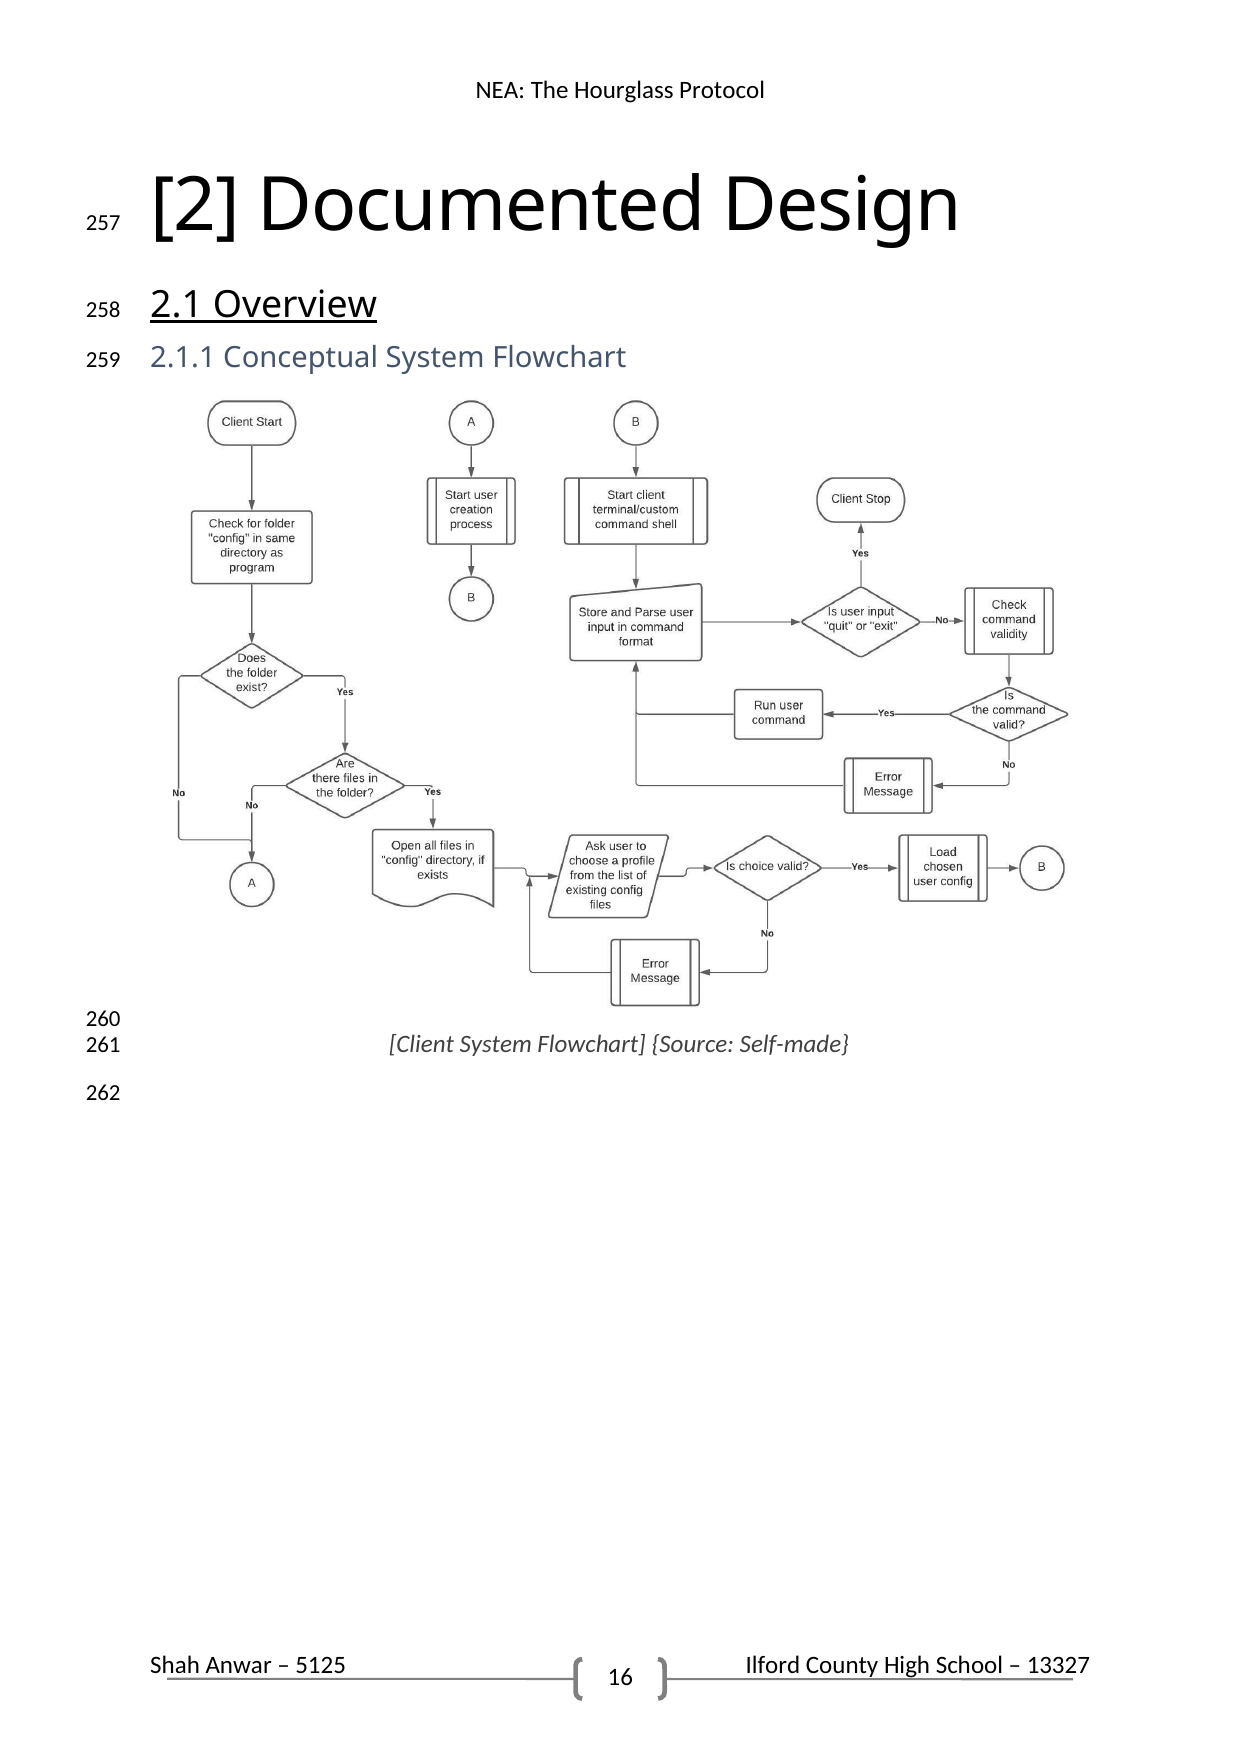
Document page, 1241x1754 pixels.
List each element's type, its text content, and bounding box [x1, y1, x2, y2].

subtitle 2.1.1 Conceptual System Flowchart [150, 336, 1090, 376]
title [2] Documented Design [150, 150, 1090, 252]
text [Client System Flowchart] {Source: Self-made} [150, 1027, 1090, 1059]
picture [150, 379, 1091, 1027]
subtitle 2.1 Overview [150, 277, 1090, 328]
